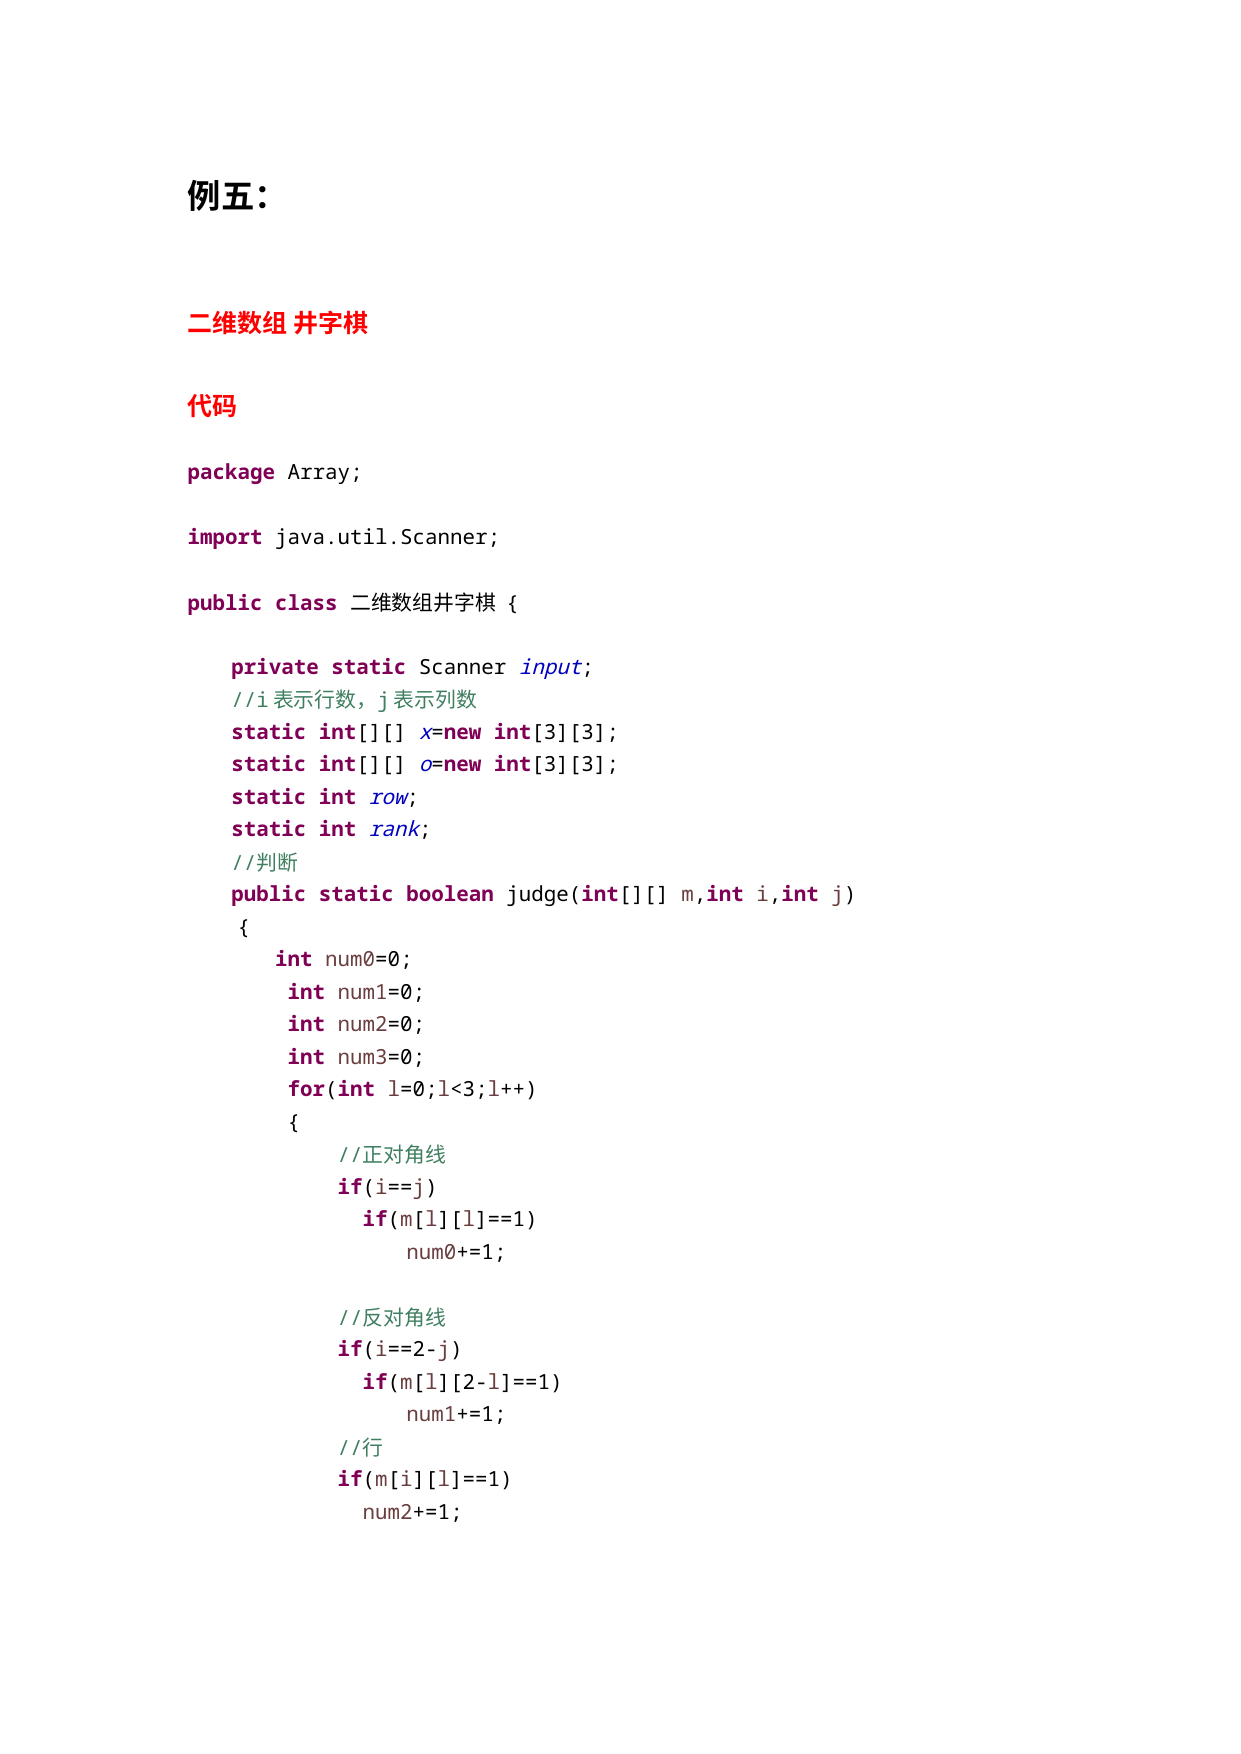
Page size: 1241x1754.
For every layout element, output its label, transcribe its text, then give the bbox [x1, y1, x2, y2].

text if(i==j) [187, 1170, 1053, 1202]
text for(int l=0;l<3;l++) [187, 1072, 1053, 1105]
text int num2=0; [187, 1007, 1053, 1040]
text num2+=1; [187, 1495, 1053, 1527]
text int num3=0; [187, 1040, 1053, 1072]
text int num1=0; [187, 975, 1053, 1007]
text if(i==2-j) [187, 1332, 1053, 1365]
text package Array; [187, 455, 1053, 487]
text static int[][] o=new int[3][3]; [187, 747, 1053, 780]
subtitle 例五： [187, 162, 1053, 227]
text static int rank; [187, 812, 1053, 845]
text //正对角线 [187, 1137, 1053, 1170]
text private static Scanner input; [187, 650, 1053, 682]
text if(m[l][2-l]==1) [187, 1365, 1053, 1397]
text public static boolean judge(int[][] m,int i,int j) [187, 877, 1053, 910]
text int num0=0; [187, 942, 1053, 975]
text { [187, 1105, 1053, 1137]
text { [187, 910, 1053, 942]
text public class 二维数组井字棋 { [187, 585, 1053, 617]
text //判断 [187, 845, 1053, 877]
text num1+=1; [187, 1397, 1053, 1430]
text //反对角线 [187, 1300, 1053, 1332]
text if(m[i][l]==1) [187, 1462, 1053, 1495]
text static int[][] x=new int[3][3]; [187, 715, 1053, 747]
text //行 [187, 1430, 1053, 1462]
text if(m[l][l]==1) [187, 1202, 1053, 1235]
text 二维数组 井字棋 [187, 289, 1053, 354]
text static int row; [187, 780, 1053, 812]
text 代码 [187, 372, 1053, 437]
text import java.util.Scanner; [187, 520, 1053, 552]
text //i表示行数，j表示列数 [187, 682, 1053, 715]
text num0+=1; [187, 1235, 1053, 1267]
